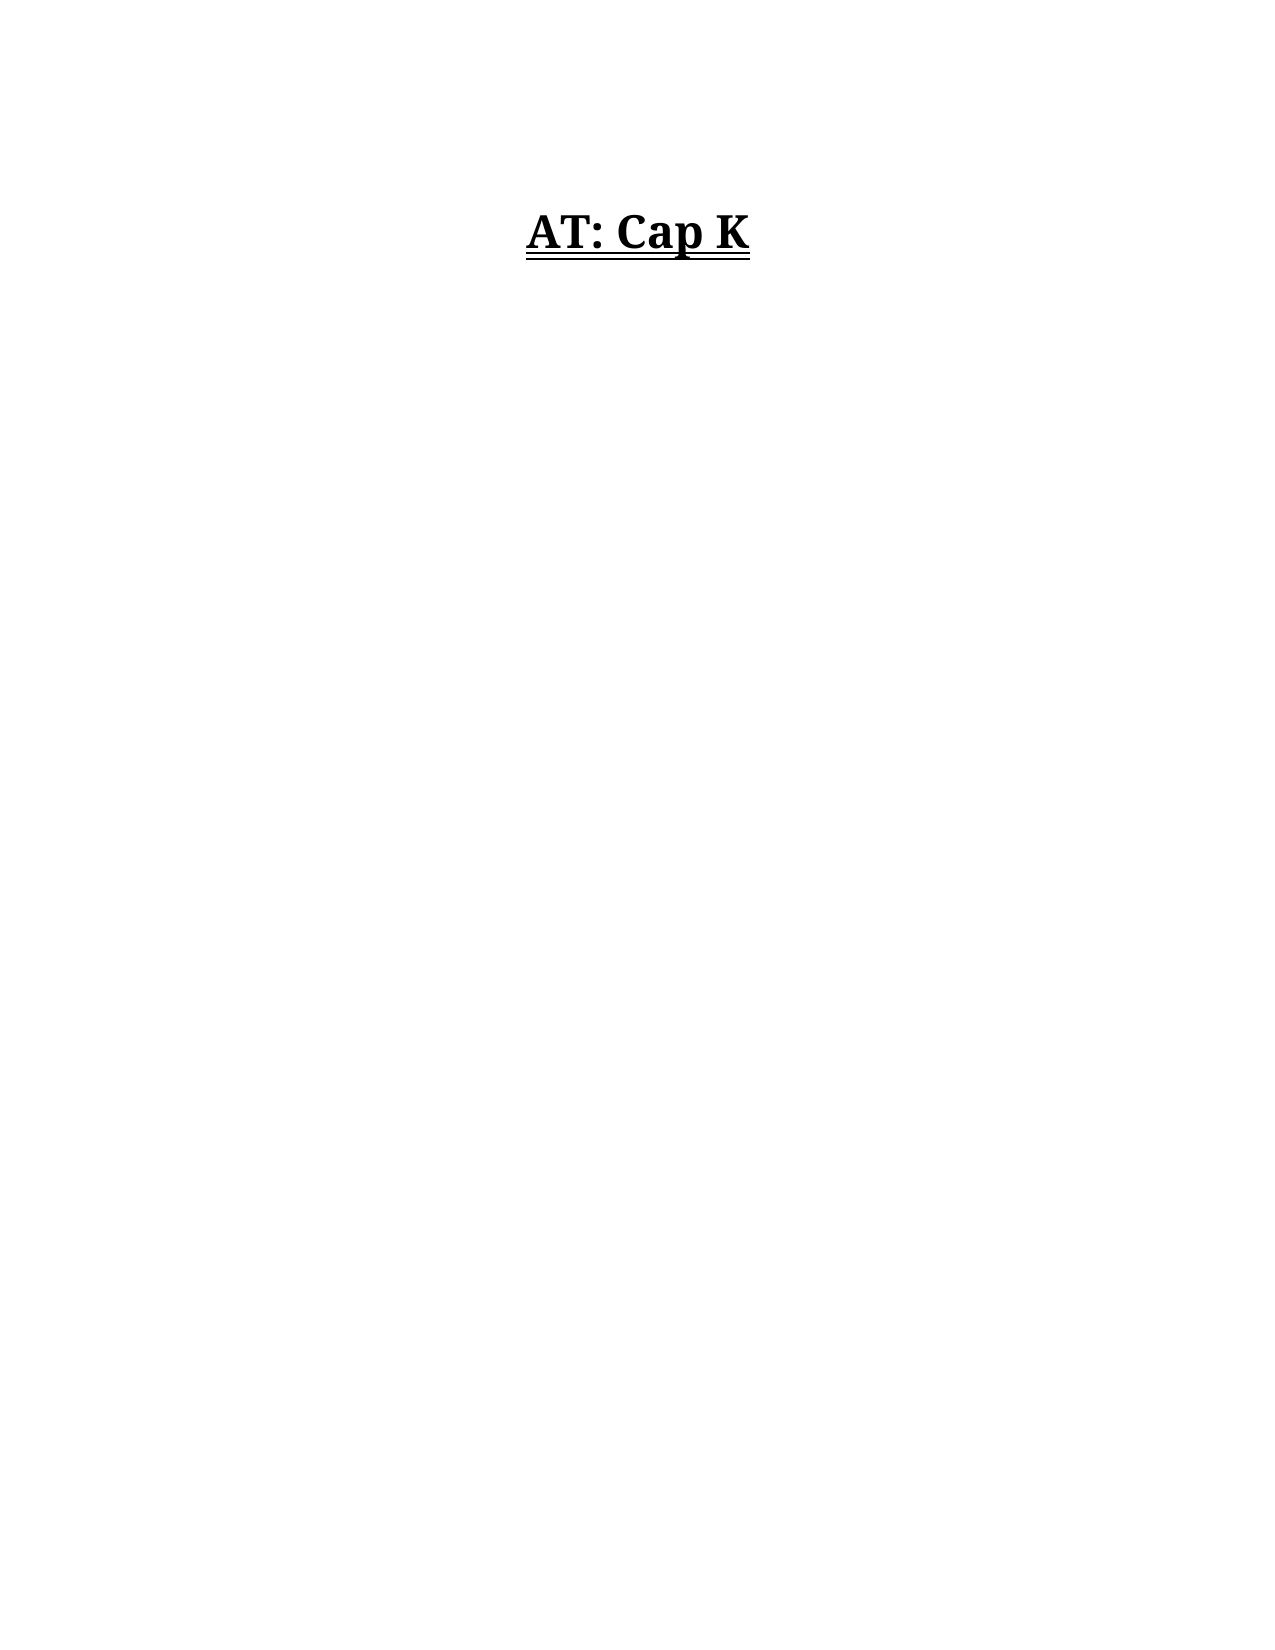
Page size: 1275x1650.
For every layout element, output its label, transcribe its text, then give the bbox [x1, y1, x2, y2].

subtitle AT: Cap K [150, 200, 1125, 262]
